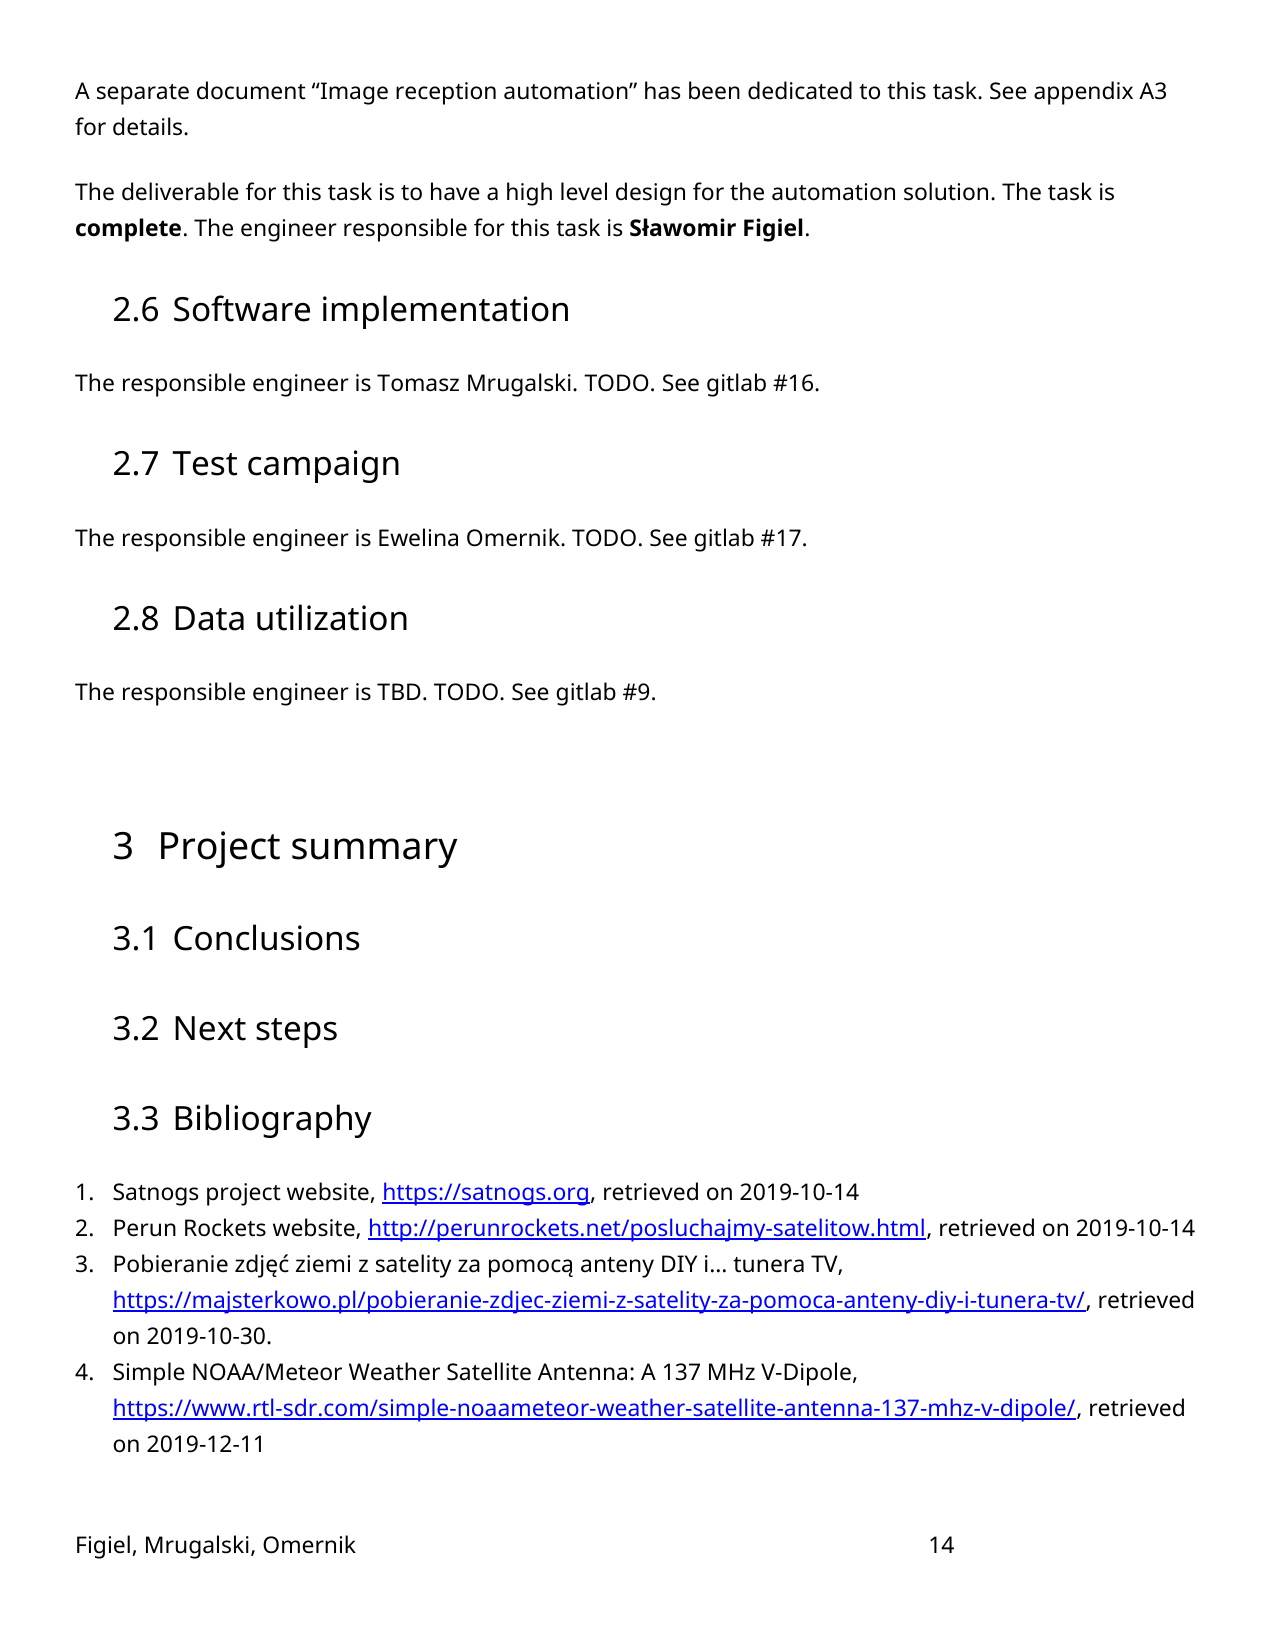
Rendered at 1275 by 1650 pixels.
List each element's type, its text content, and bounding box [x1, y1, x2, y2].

text A separate document “Image reception automation” has been dedicated to this task. See appendix A3 for details. [75, 75, 1200, 142]
list Perun Rockets website, http://perunrockets.net/posluchajmy-satelitow.html, retrieved on 2019-10-14 [75, 1212, 1200, 1243]
list Next steps [112, 1005, 1200, 1050]
list Project summary [112, 819, 1200, 870]
list Bibliography [112, 1094, 1200, 1140]
list Software implementation [112, 285, 1200, 331]
list Data utilization [112, 595, 1200, 640]
list Satnogs project website, https://satnogs.org, retrieved on 2019-10-14 [75, 1176, 1200, 1207]
text The deliverable for this task is to have a high level design for the automation solution. The task is complete. The engineer responsible for this task is Sławomir Figiel. [75, 176, 1200, 243]
text The responsible engineer is Tomasz Mrugalski. TODO. See gitlab #16. [75, 367, 1200, 398]
text The responsible engineer is Ewelina Omernik. TODO. See gitlab #17. [75, 522, 1200, 553]
list Test campaign [112, 440, 1200, 486]
list Conclusions [112, 915, 1200, 961]
list Pobieranie zdjęć ziemi z satelity za pomocą anteny DIY i… tunera TV, https://majsterkowo.pl/pobieranie-zdjec-ziemi-z-satelity-za-pomoca-anteny-diy-i-tunera-tv/, retrieved on 2019-10-30. [75, 1248, 1200, 1351]
text The responsible engineer is TBD. TODO. See gitlab #9. [75, 676, 1200, 708]
